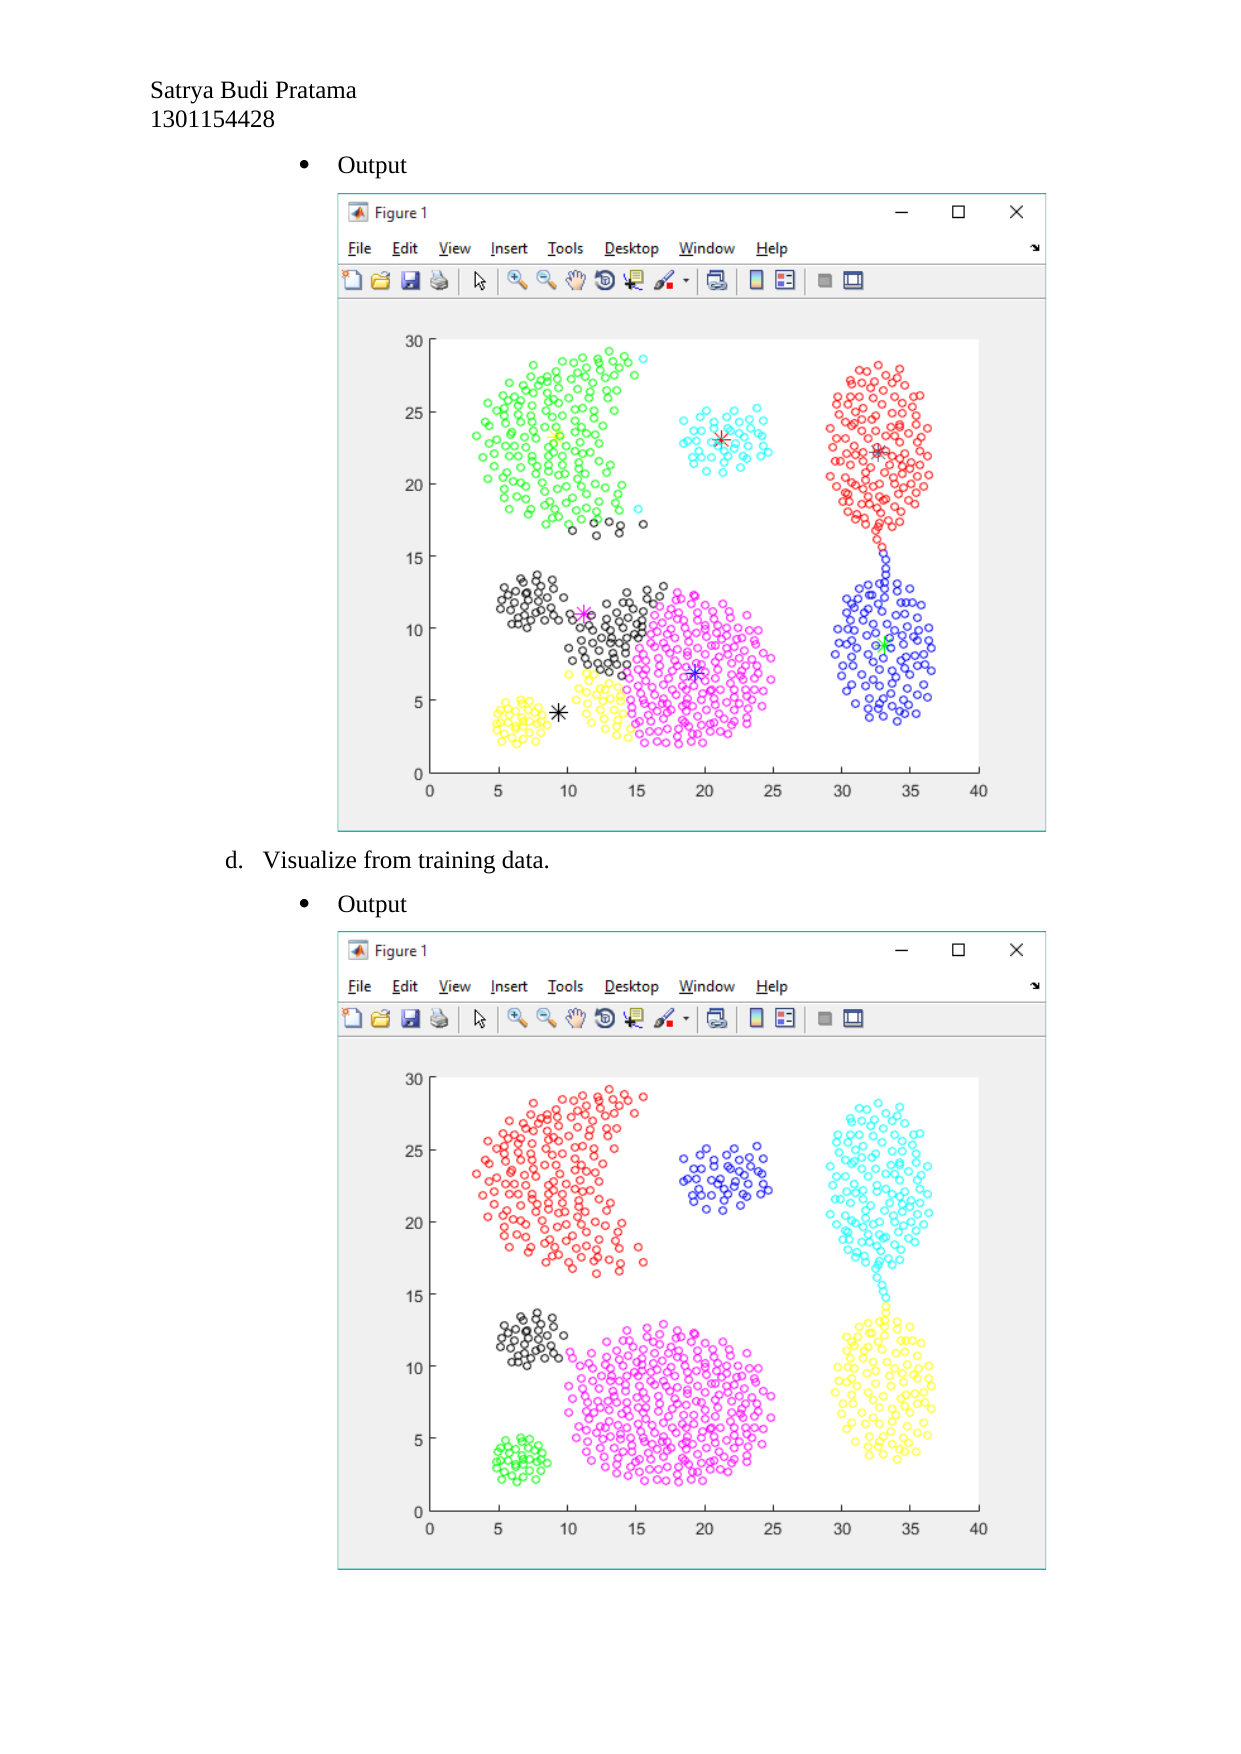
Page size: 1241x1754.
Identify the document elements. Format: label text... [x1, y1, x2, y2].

list Output [300, 889, 1090, 917]
list Output [300, 150, 1090, 179]
picture [337, 193, 1047, 832]
picture [337, 931, 1047, 1570]
list Visualize from training data. [225, 846, 1090, 874]
